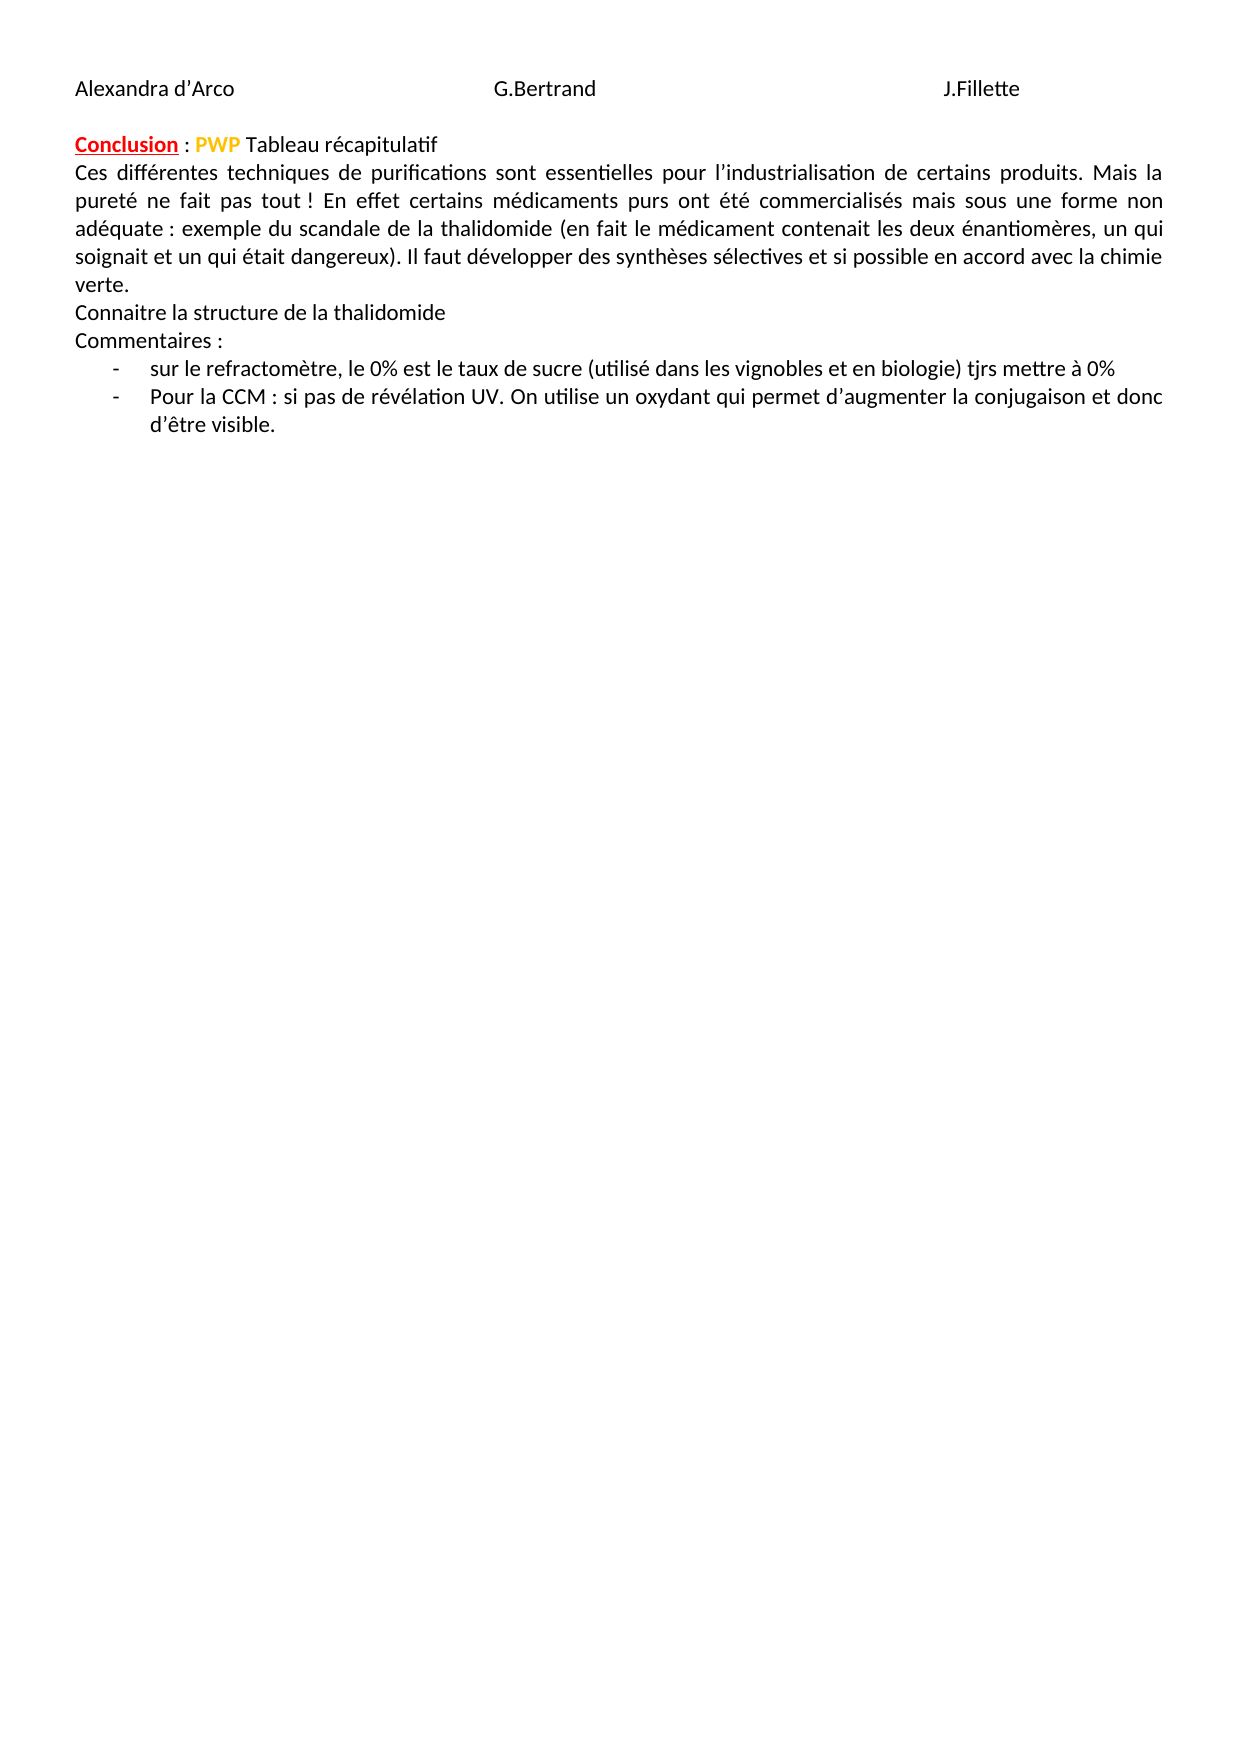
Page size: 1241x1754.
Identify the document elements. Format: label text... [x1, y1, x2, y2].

text Connaitre la structure de la thalidomide [75, 298, 1165, 326]
list sur le refractomètre, le 0% est le taux de sucre (utilisé dans les vignobles et en biologie) tjrs mettre à 0% [112, 354, 1165, 382]
text Commentaires : [75, 326, 1165, 354]
text Ces différentes techniques de purifications sont essentielles pour l’industrialisation de certains produits. Mais la pureté ne fait pas tout ! En effet certains médicaments purs ont été commercialisés mais sous une forme non adéquate : exemple du scandale de la thalidomide (en fait le médicament contenait les deux énantiomères, un qui soignait et un qui était dangereux). Il faut développer des synthèses sélectives et si possible en accord avec la chimie verte. [75, 158, 1165, 298]
text Conclusion : PWP Tableau récapitulatif [75, 130, 1165, 158]
list Pour la CCM : si pas de révélation UV. On utilise un oxydant qui permet d’augmenter la conjugaison et donc d’être visible. [112, 382, 1165, 438]
